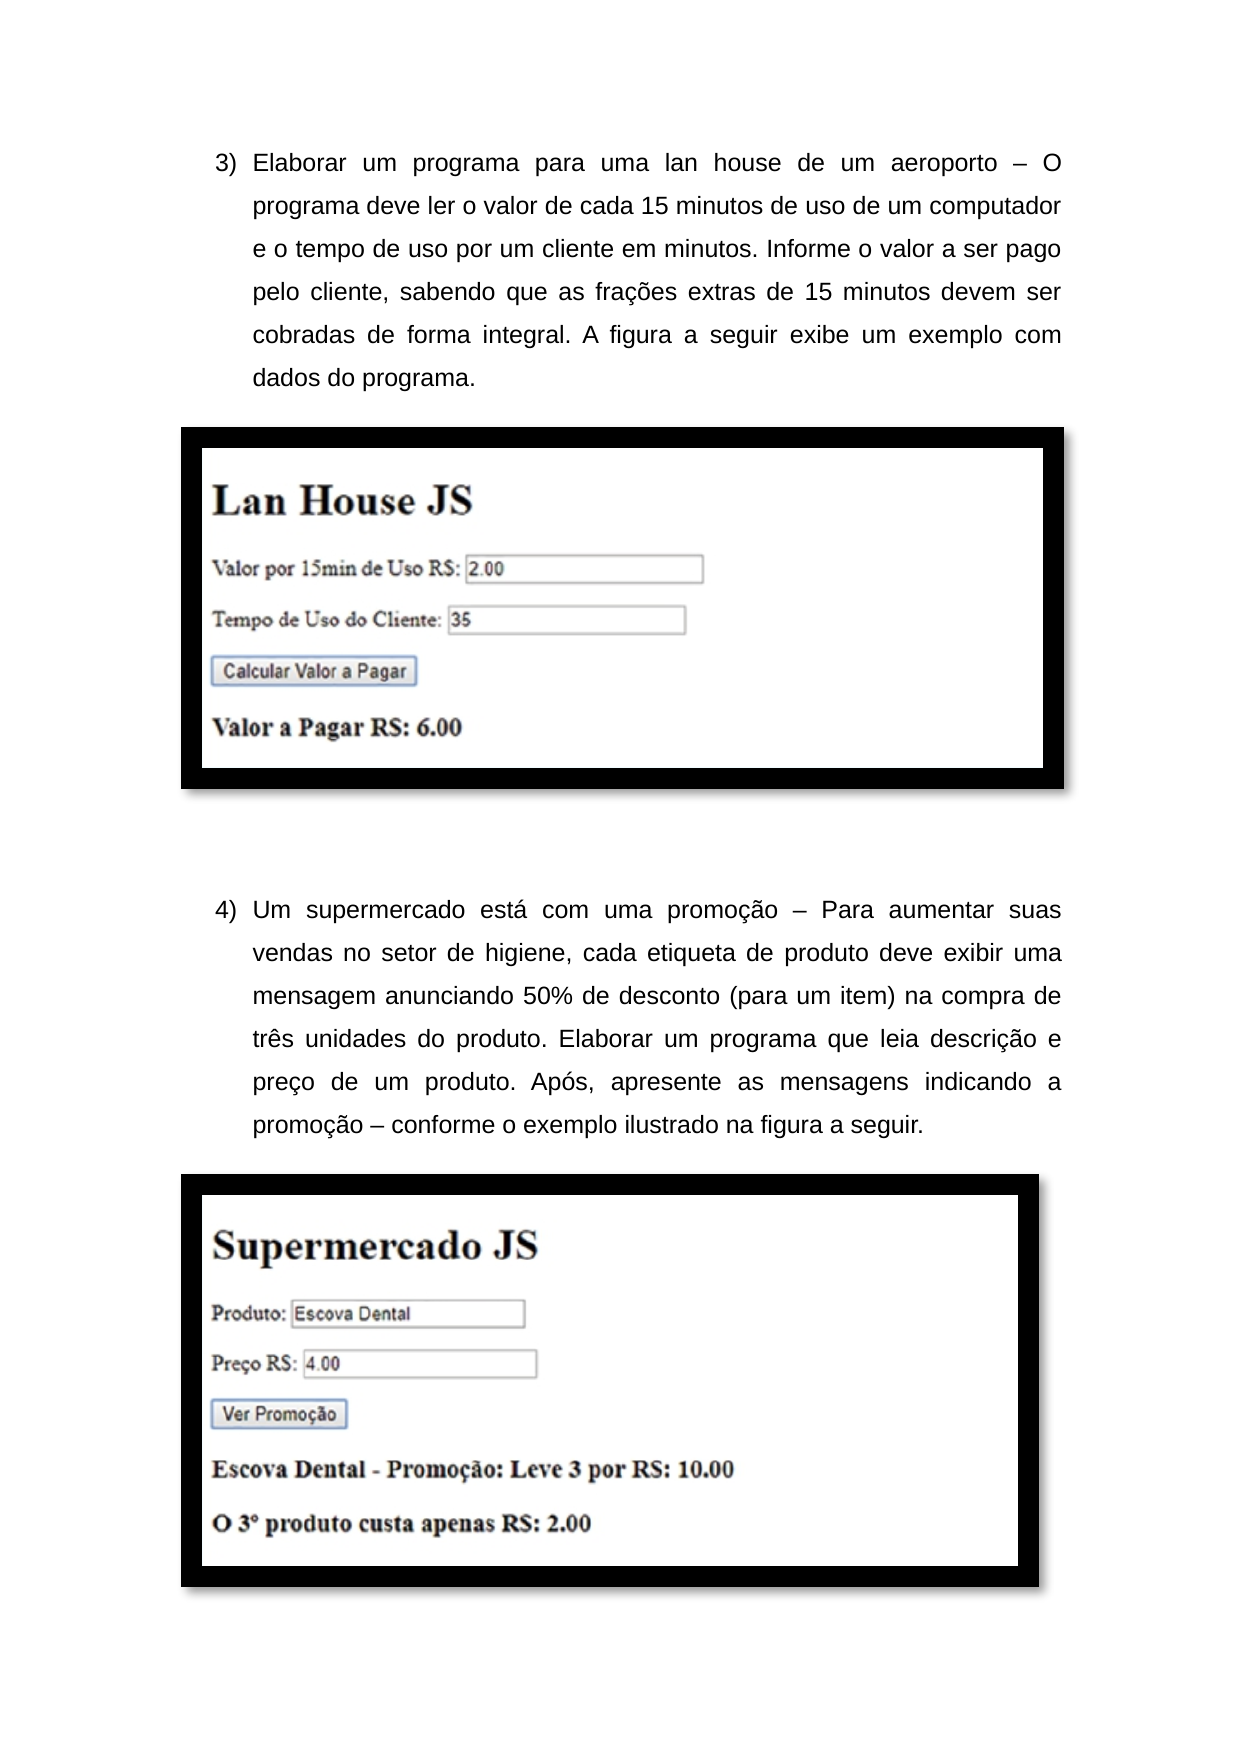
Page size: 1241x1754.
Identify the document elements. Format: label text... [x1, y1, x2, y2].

picture [202, 448, 1043, 768]
list Um supermercado está com uma promoção – Para aumentar suas vendas no setor de higiene, cada etiqueta de produto deve exibir uma mensagem anunciando 50% de desconto (para um item) na compra de três unidades do produto. Elaborar um programa que leia descrição e preço de um produto. Após, apresente as mensagens indicando a promoção – conforme o exemplo ilustrado na figura a seguir. [215, 895, 1063, 1139]
picture [202, 1195, 1018, 1566]
list Elaborar um programa para uma lan house de um aeroporto – O programa deve ler o valor de cada 15 minutos de uso de um computador e o tempo de uso por um cliente em minutos. Informe o valor a ser pago pelo cliente, sabendo que as frações extras de 15 minutos devem ser cobradas de forma integral. A figura a seguir exibe um exemplo com dados do programa. [215, 148, 1063, 392]
